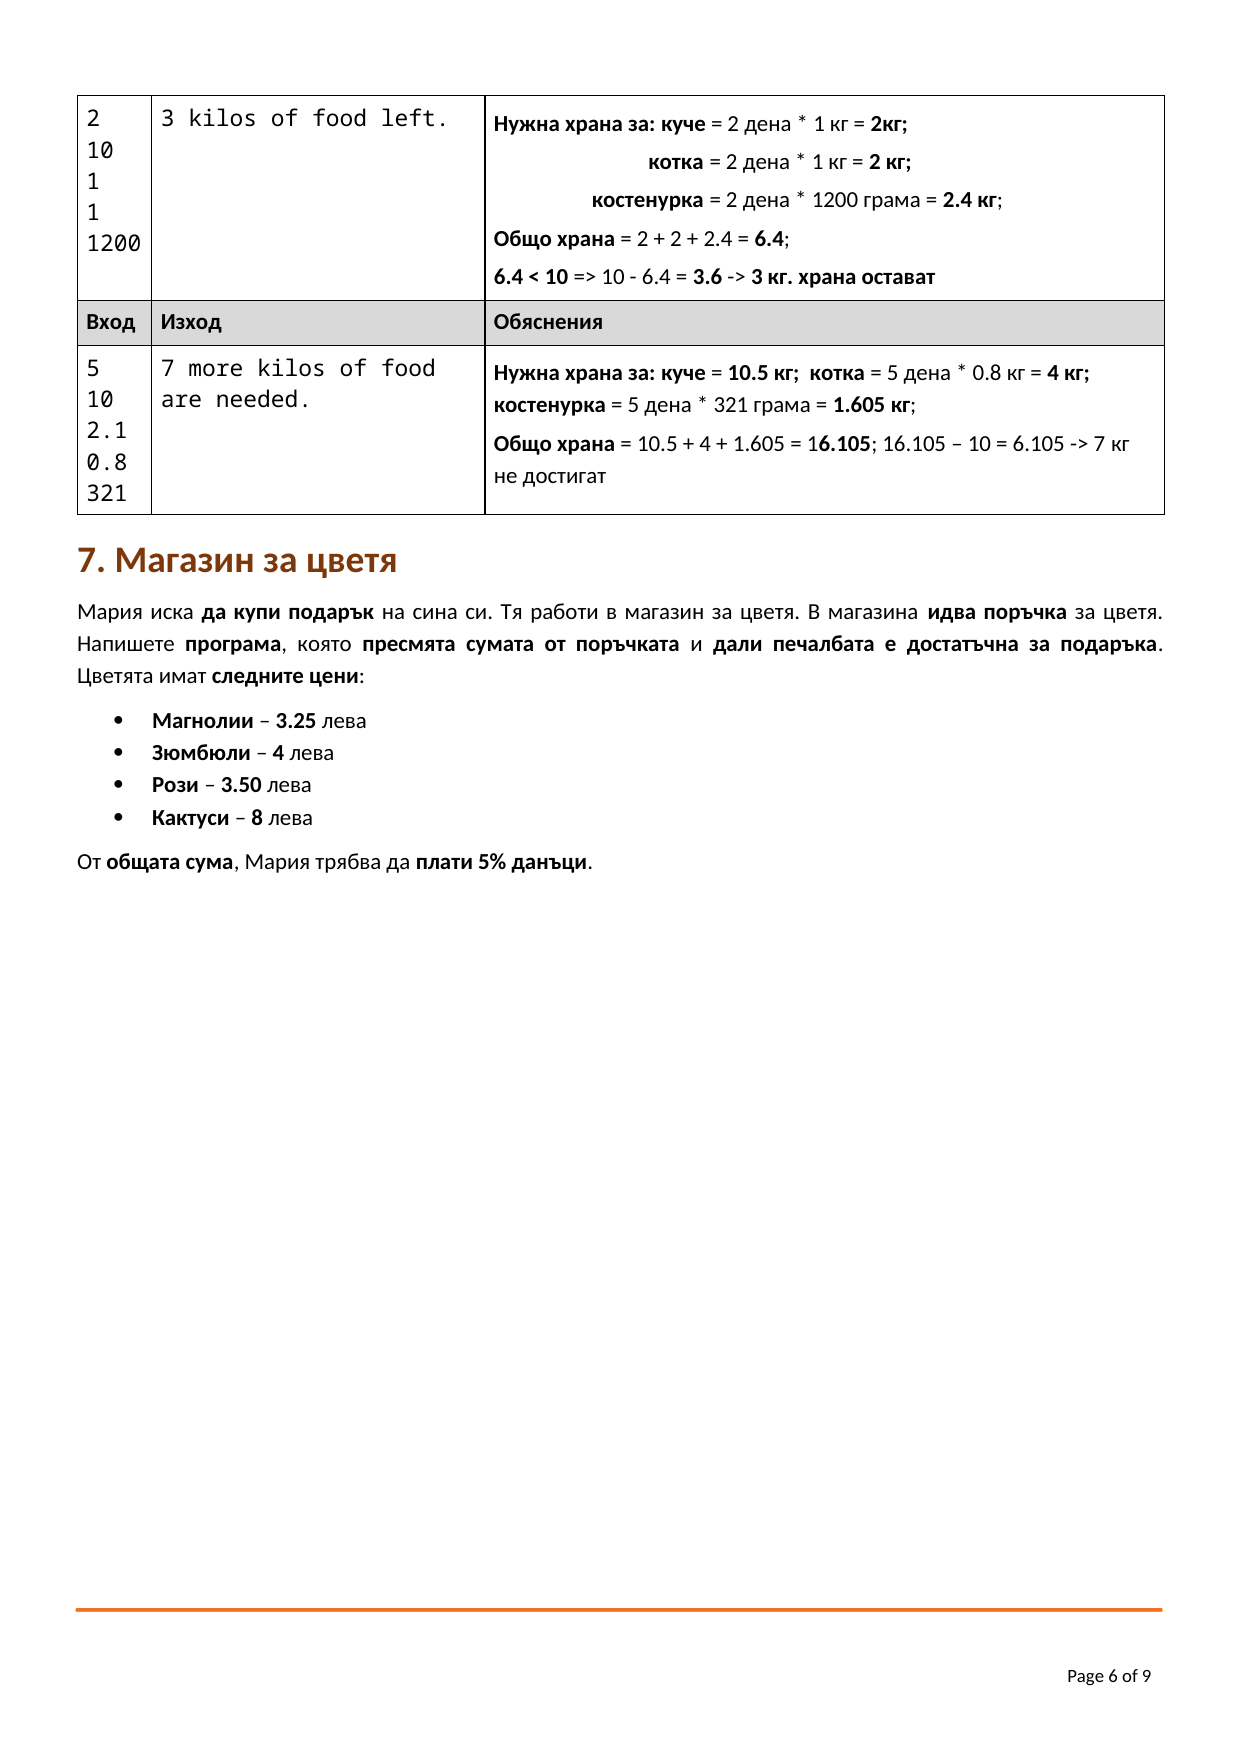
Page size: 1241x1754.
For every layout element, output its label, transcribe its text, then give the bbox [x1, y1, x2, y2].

table_cell 7 more kilos of food are needed. [152, 346, 484, 514]
subtitle Магазин за цветя [77, 536, 1163, 582]
table_cell Вход [78, 301, 151, 345]
table_cell Обяснения [486, 301, 1164, 345]
text Мария иска да купи подарък на сина си. Тя работи в магазин за цветя. В магазина идва поръчка за цветя. Напишете програма, която пресмята сумата от поръчката и дали печалбата е достатъчна за подаръка. Цветята имат следните цени: [77, 597, 1163, 689]
table_cell 2 10 1 1 1200 [78, 96, 151, 300]
list Рози – 3.50 лева [114, 771, 1163, 798]
table_cell Нужна храна за: куче = 2 дена * 1 кг = 2кг; котка = 2 дена * 1 кг = 2 кг; костенурка = 2 дена * 1200 грама = 2.4 кг; Общо храна = 2 + 2 + 2.4 = 6.4; 6.4 < 10 => 10 - 6.4 = 3.6 -> 3 кг. храна остават [486, 96, 1164, 300]
table_cell 3 kilos of food left. [152, 96, 484, 300]
table_cell Нужна храна за: куче = 10.5 кг; котка = 5 дена * 0.8 кг = 4 кг; костенурка = 5 дена * 321 грама = 1.605 кг; Общо храна = 10.5 + 4 + 1.605 = 16.105; 16.105 – 10 = 6.105 -> 7 кг не достигат [486, 346, 1164, 514]
list Магнолии – 3.25 лева [114, 706, 1163, 734]
table_cell 5 10 2.1 0.8 321 [78, 346, 151, 514]
list Кактуси – 8 лева [114, 803, 1163, 831]
table_cell Изход [152, 301, 484, 345]
text От общата сума, Мария трябва да плати 5% данъци. [77, 847, 1163, 875]
list Зюмбюли – 4 лева [114, 738, 1163, 766]
